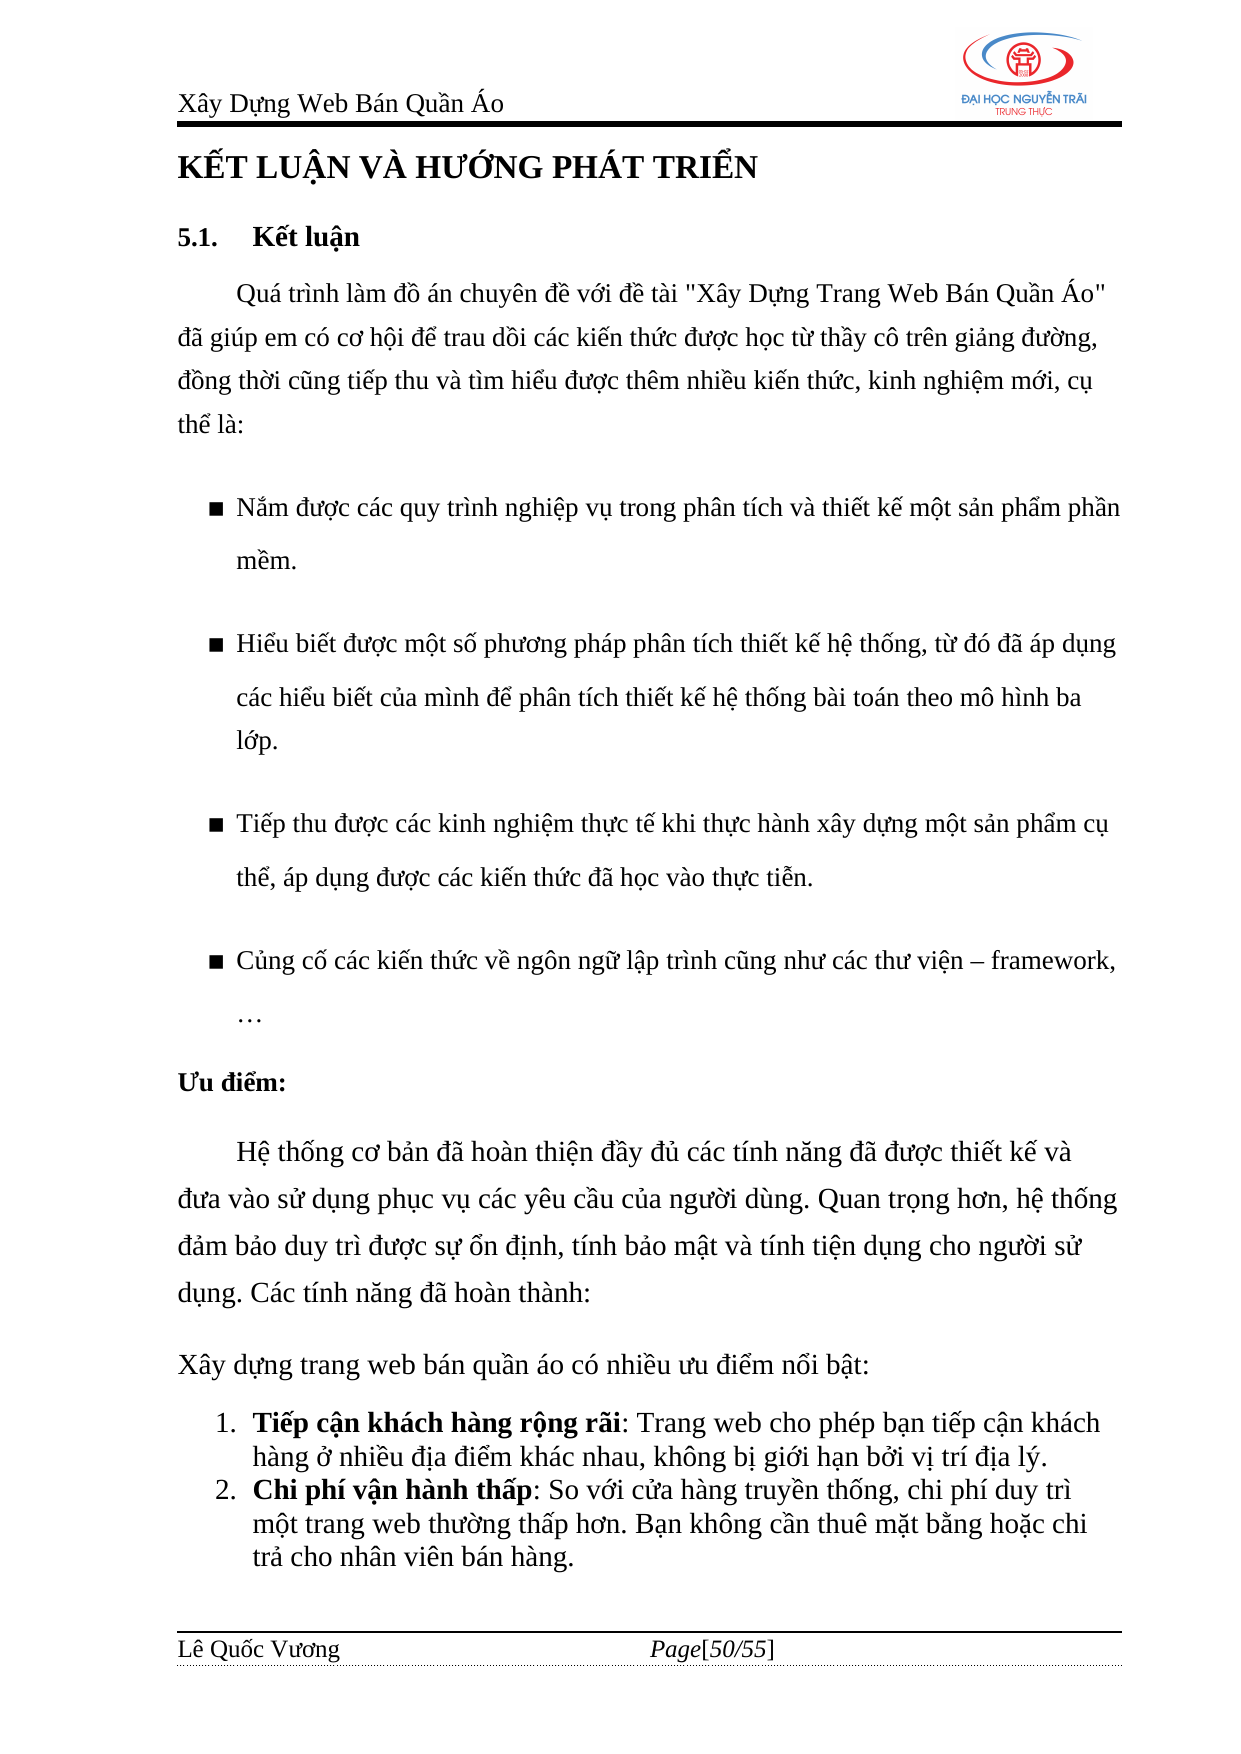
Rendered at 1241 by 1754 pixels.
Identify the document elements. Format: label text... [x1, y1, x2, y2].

list Chi phí vận hành thấp: So với cửa hàng truyền thống, chi phí duy trì một trang web thường thấp hơn. Bạn không cần thuê mặt bằng hoặc chi trả cho nhân viên bán hàng. [215, 1472, 1122, 1573]
list Hiểu biết được một số phương pháp phân tích thiết kế hệ thống, từ đó đã áp dụng các hiểu biết của mình để phân tích thiết kế hệ thống bài toán theo mô hình ba lớp. [207, 613, 1122, 755]
list Tiếp cận khách hàng rộng rãi: Trang web cho phép bạn tiếp cận khách hàng ở nhiều địa điểm khác nhau, không bị giới hạn bởi vị trí địa lý. [215, 1405, 1122, 1472]
list Củng cố các kiến thức về ngôn ngữ lập trình cũng như các thư viện – framework,… [207, 929, 1122, 1028]
text Quá trình làm đồ án chuyên đề với đề tài "Xây Dựng Trang Web Bán Quần Áo" đã giúp em có cơ hội để trau dồi các kiến thức được học từ thầy cô trên giảng đường, đồng thời cũng tiếp thu và tìm hiểu được thêm nhiều kiến thức, kinh nghiệm mới, cụ thể là: [177, 277, 1122, 439]
text Hệ thống cơ bản đã hoàn thiện đầy đủ các tính năng đã được thiết kế và đưa vào sử dụng phục vụ các yêu cầu của người dùng. Quan trọng hơn, hệ thống đảm bảo duy trì được sự ổn định, tính bảo mật và tính tiện dụng cho người sử dụng. Các tính năng đã hoàn thành: [177, 1134, 1122, 1308]
text Xây dựng trang web bán quần áo có nhiều ưu điểm nổi bật: [177, 1347, 1122, 1380]
subtitle Kết luận [177, 219, 1122, 252]
list Nắm được các quy trình nghiệp vụ trong phân tích và thiết kế một sản phẩm phần mềm. [207, 476, 1122, 575]
list Tiếp thu được các kinh nghiệm thực tế khi thực hành xây dựng một sản phẩm cụ thể, áp dụng được các kiến thức đã học vào thực tiễn. [207, 793, 1122, 892]
text Ưu điểm: [177, 1066, 1122, 1097]
picture [954, 27, 1093, 120]
subtitle KẾT LUẬN VÀ HƯỚNG PHÁT TRIỂN [177, 148, 1122, 186]
